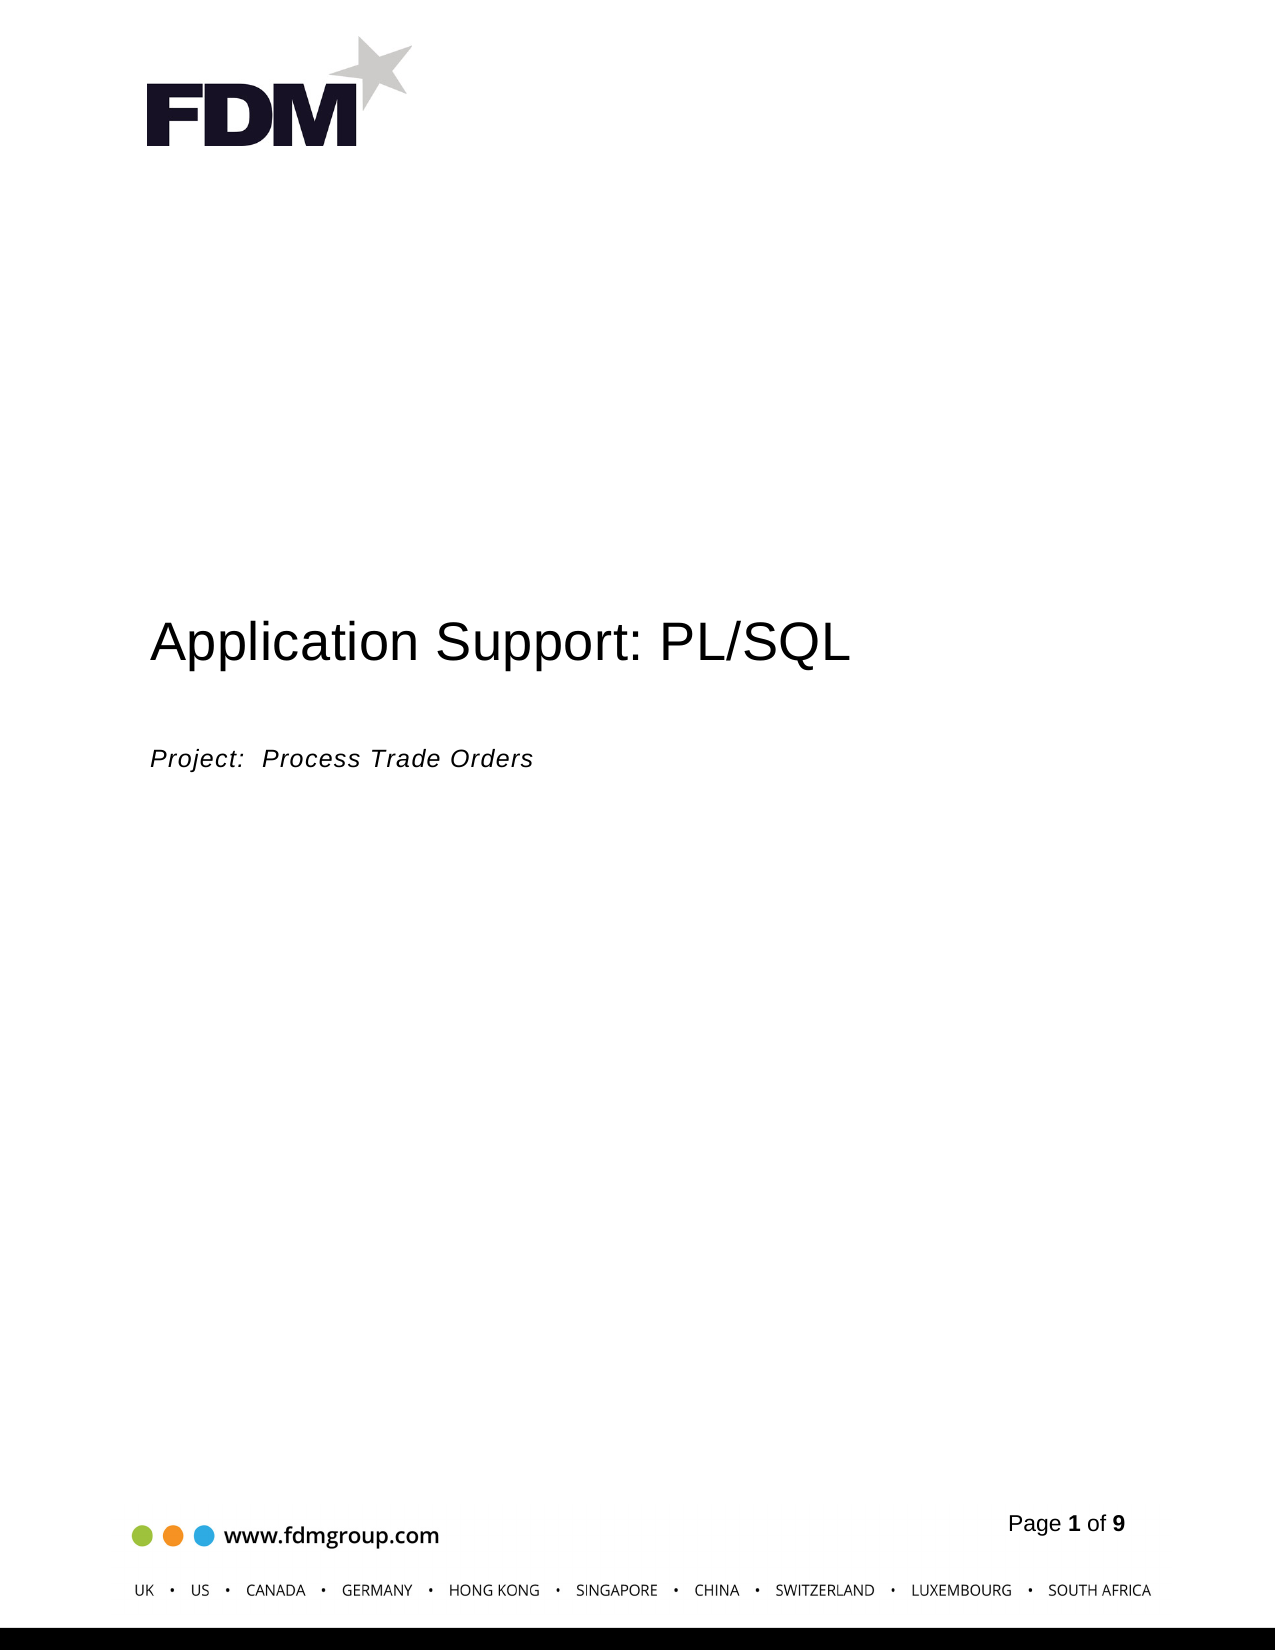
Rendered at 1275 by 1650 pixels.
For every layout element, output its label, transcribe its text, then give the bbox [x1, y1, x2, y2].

picture [111, 1504, 1173, 1615]
title Application Support: PL/SQL [150, 609, 1125, 672]
subtitle Project: Process Trade Orders [150, 743, 1125, 772]
picture [147, 36, 412, 146]
